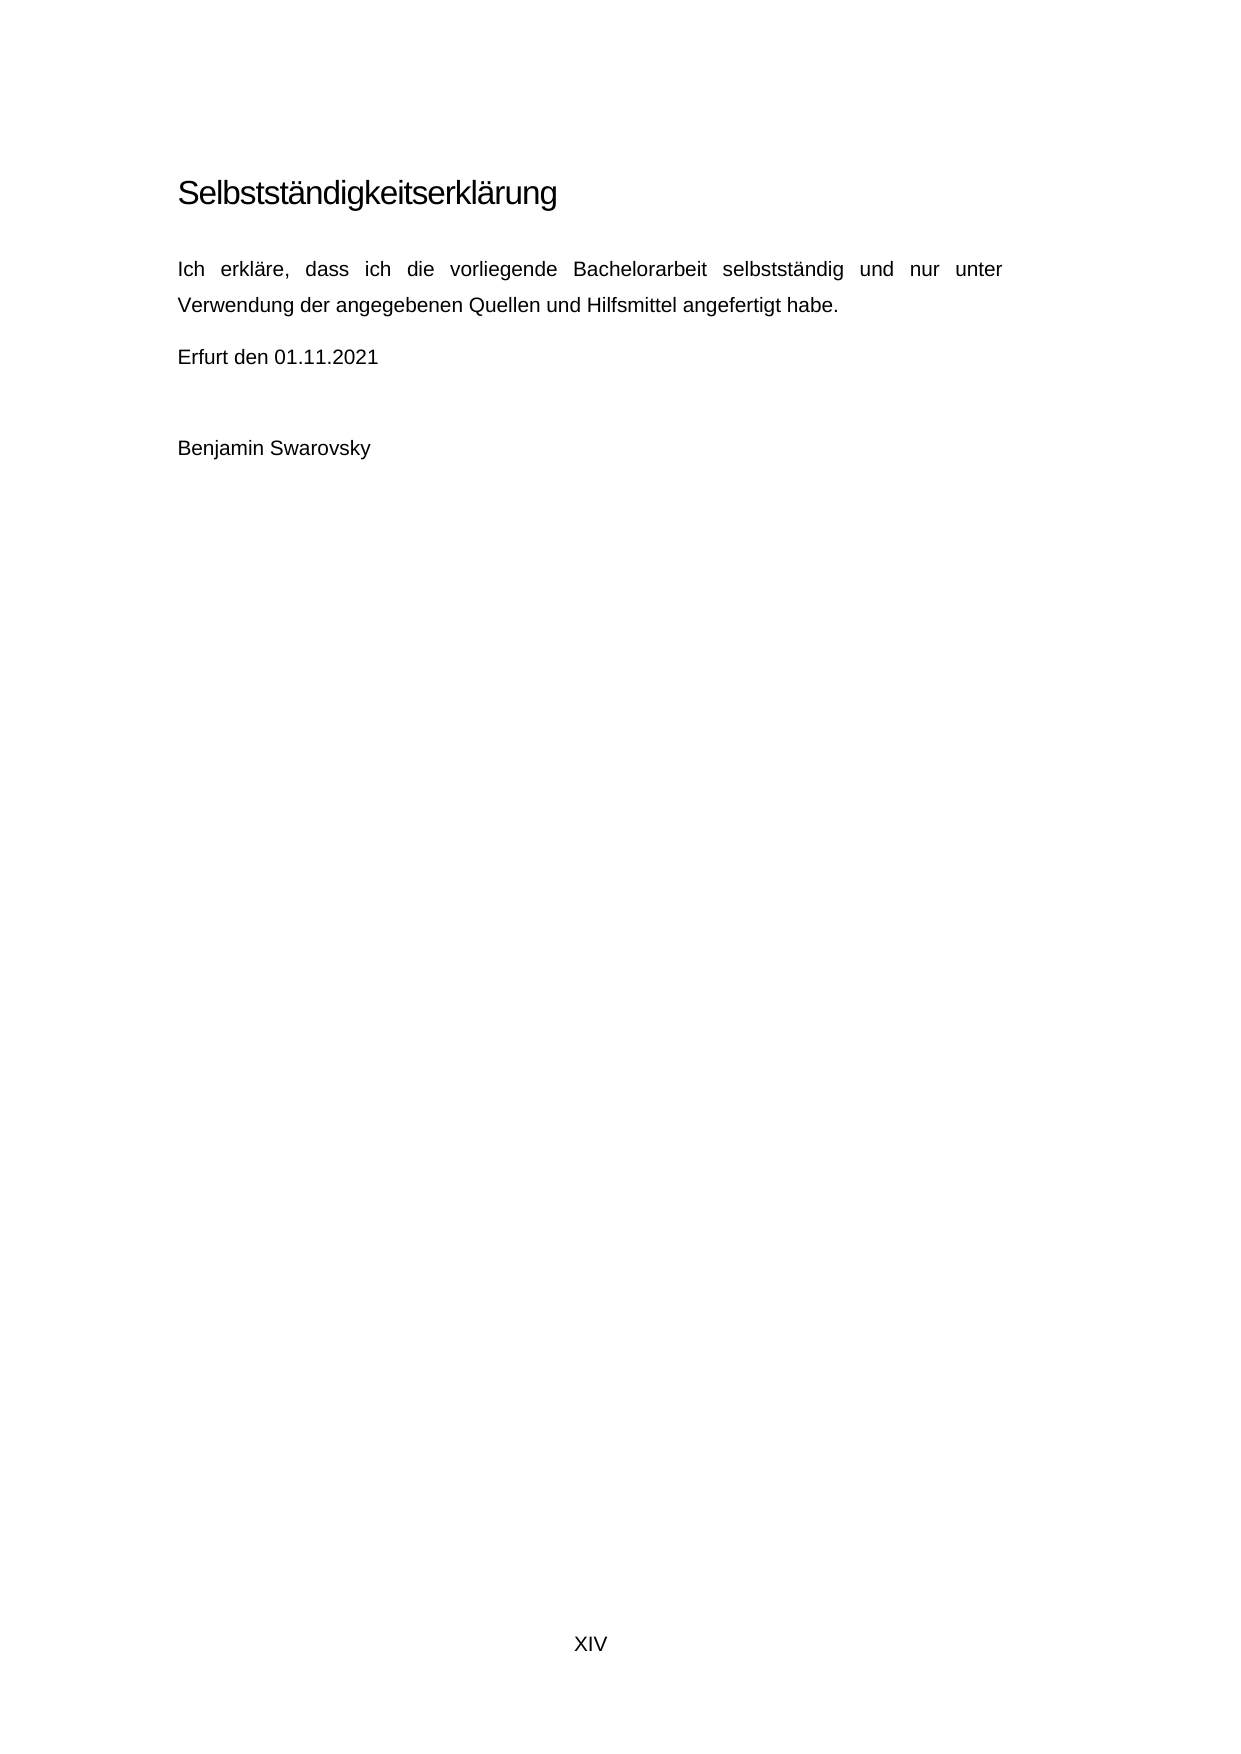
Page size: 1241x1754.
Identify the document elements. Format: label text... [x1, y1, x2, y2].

text Erfurt den 01.11.2021 [177, 345, 1004, 369]
title Selbstständigkeitserklärung [177, 173, 1004, 211]
text Ich erkläre, dass ich die vorliegende Bachelorarbeit selbstständig und nur unter Verwendung der angegebenen Quellen und Hilfsmittel angefertigt habe. [177, 257, 1004, 316]
text Benjamin Swarovsky [177, 436, 1004, 460]
